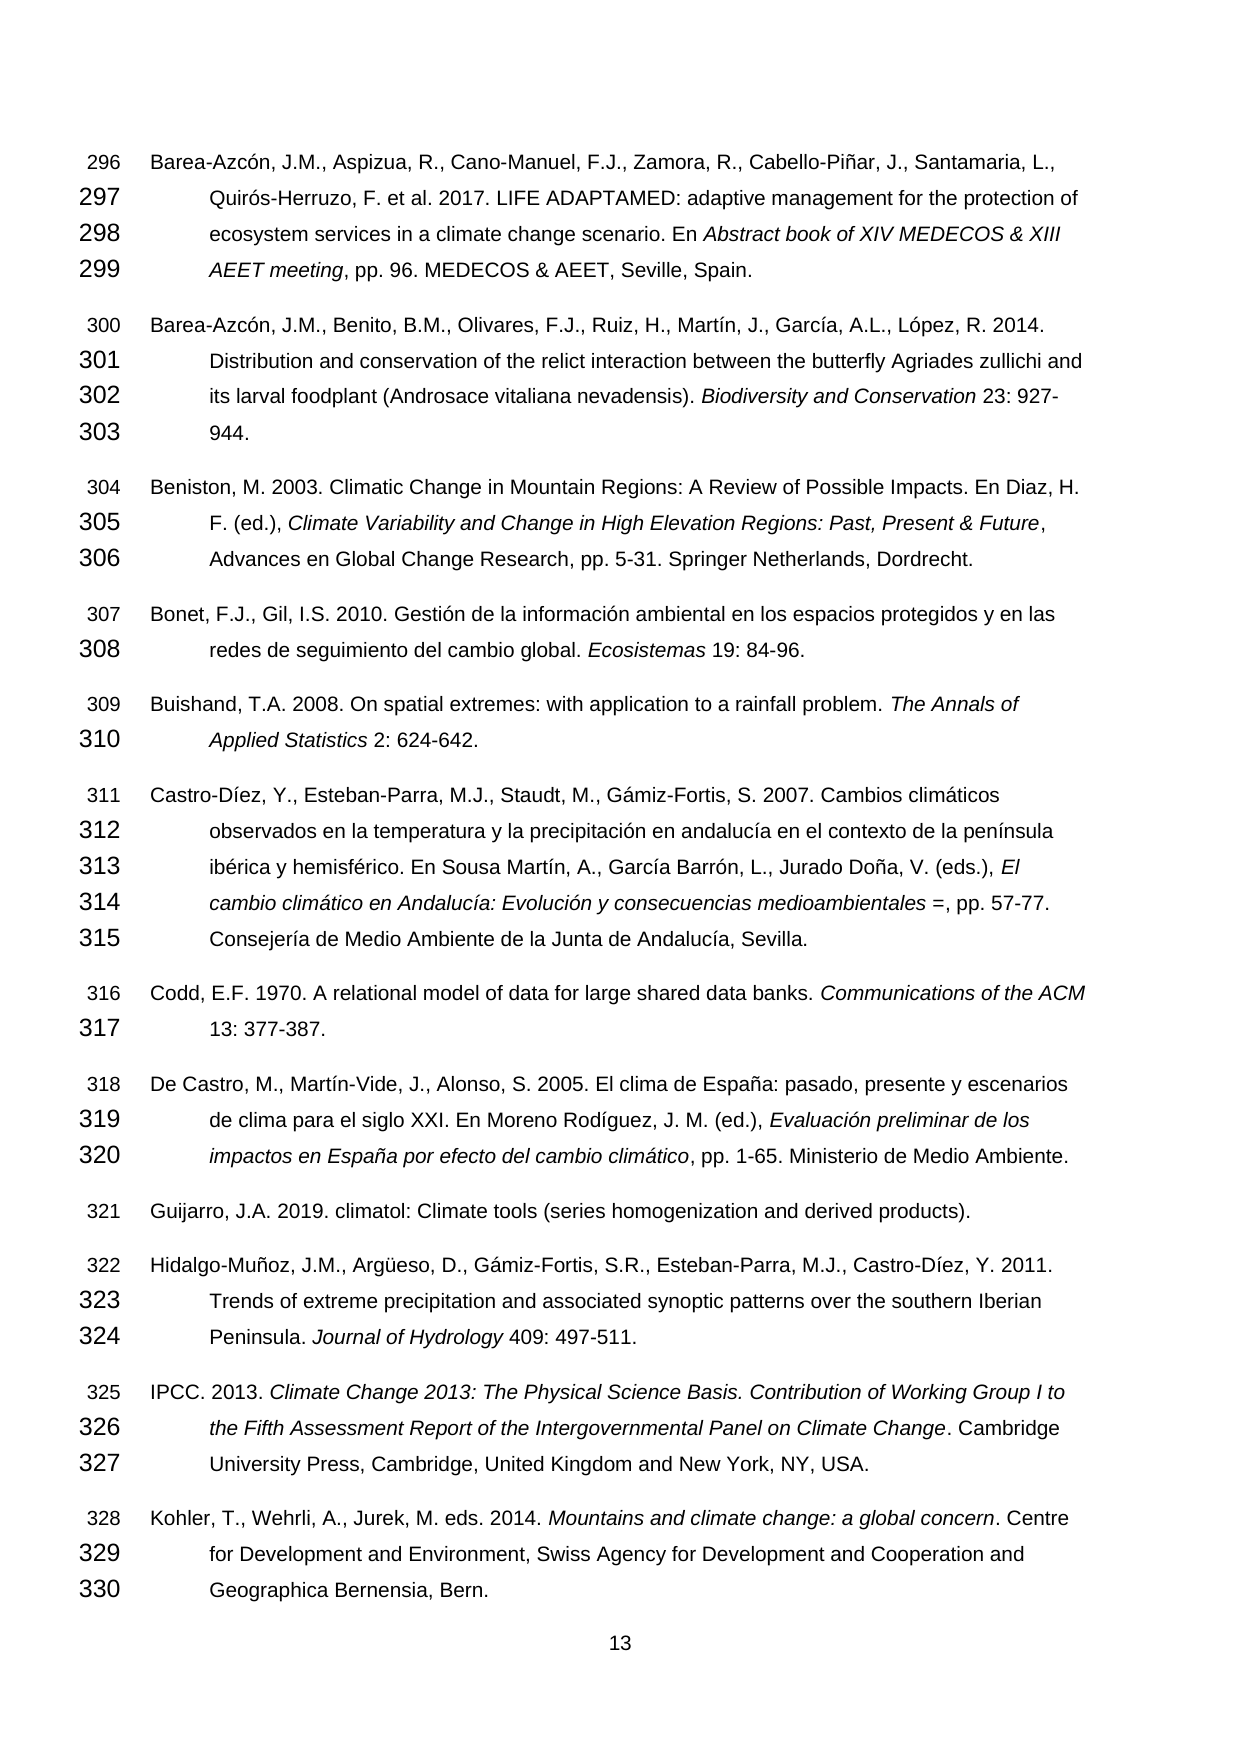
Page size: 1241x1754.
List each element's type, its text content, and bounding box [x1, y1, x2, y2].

text Castro-Díez, Y., Esteban-Parra, M.J., Staudt, M., Gámiz-Fortis, S. 2007. Cambios climáticos observados en la temperatura y la precipitación en andalucía en el contexto de la península ibérica y hemisférico. En Sousa Martín, A., García Barrón, L., Jurado Doña, V. (eds.), El cambio climático en Andalucía: Evolución y consecuencias medioambientales =, pp. 57-77. Consejería de Medio Ambiente de la Junta de Andalucía, Sevilla. [150, 783, 1090, 951]
text Hidalgo-Muñoz, J.M., Argüeso, D., Gámiz-Fortis, S.R., Esteban-Parra, M.J., Castro-Díez, Y. 2011. Trends of extreme precipitation and associated synoptic patterns over the southern Iberian Peninsula. Journal of Hydrology 409: 497-511. [150, 1253, 1090, 1349]
text Beniston, M. 2003. Climatic Change in Mountain Regions: A Review of Possible Impacts. En Diaz, H. F. (ed.), Climate Variability and Change in High Elevation Regions: Past, Present & Future, Advances en Global Change Research, pp. 5-31. Springer Netherlands, Dordrecht. [150, 475, 1090, 571]
text De Castro, M., Martín-Vide, J., Alonso, S. 2005. El clima de España: pasado, presente y escenarios de clima para el siglo XXI. En Moreno Rodíguez, J. M. (ed.), Evaluación preliminar de los impactos en España por efecto del cambio climático, pp. 1-65. Ministerio de Medio Ambiente. [150, 1072, 1090, 1168]
text Bonet, F.J., Gil, I.S. 2010. Gestión de la información ambiental en los espacios protegidos y en las redes de seguimiento del cambio global. Ecosistemas 19: 84-96. [150, 602, 1090, 661]
text IPCC. 2013. Climate Change 2013: The Physical Science Basis. Contribution of Working Group I to the Fifth Assessment Report of the Intergovernmental Panel on Climate Change. Cambridge University Press, Cambridge, United Kingdom and New York, NY, USA. [150, 1380, 1090, 1476]
text Barea-Azcón, J.M., Aspizua, R., Cano-Manuel, F.J., Zamora, R., Cabello-Piñar, J., Santamaria, L., Quirós-Herruzo, F. et al. 2017. LIFE ADAPTAMED: adaptive management for the protection of ecosystem services in a climate change scenario. En Abstract book of XIV MEDECOS & XIII AEET meeting, pp. 96. MEDECOS & AEET, Seville, Spain. [150, 150, 1090, 282]
text Barea-Azcón, J.M., Benito, B.M., Olivares, F.J., Ruiz, H., Martín, J., García, A.L., López, R. 2014. Distribution and conservation of the relict interaction between the butterfly Agriades zullichi and its larval foodplant (Androsace vitaliana nevadensis). Biodiversity and Conservation 23: 927-944. [150, 312, 1090, 444]
text Guijarro, J.A. 2019. climatol: Climate tools (series homogenization and derived products). [150, 1198, 1090, 1222]
text Buishand, T.A. 2008. On spatial extremes: with application to a rainfall problem. The Annals of Applied Statistics 2: 624-642. [150, 692, 1090, 752]
text Codd, E.F. 1970. A relational model of data for large shared data banks. Communications of the ACM 13: 377-387. [150, 981, 1090, 1041]
text Kohler, T., Wehrli, A., Jurek, M. eds. 2014. Mountains and climate change: a global concern. Centre for Development and Environment, Swiss Agency for Development and Cooperation and Geographica Bernensia, Bern. [150, 1506, 1090, 1602]
